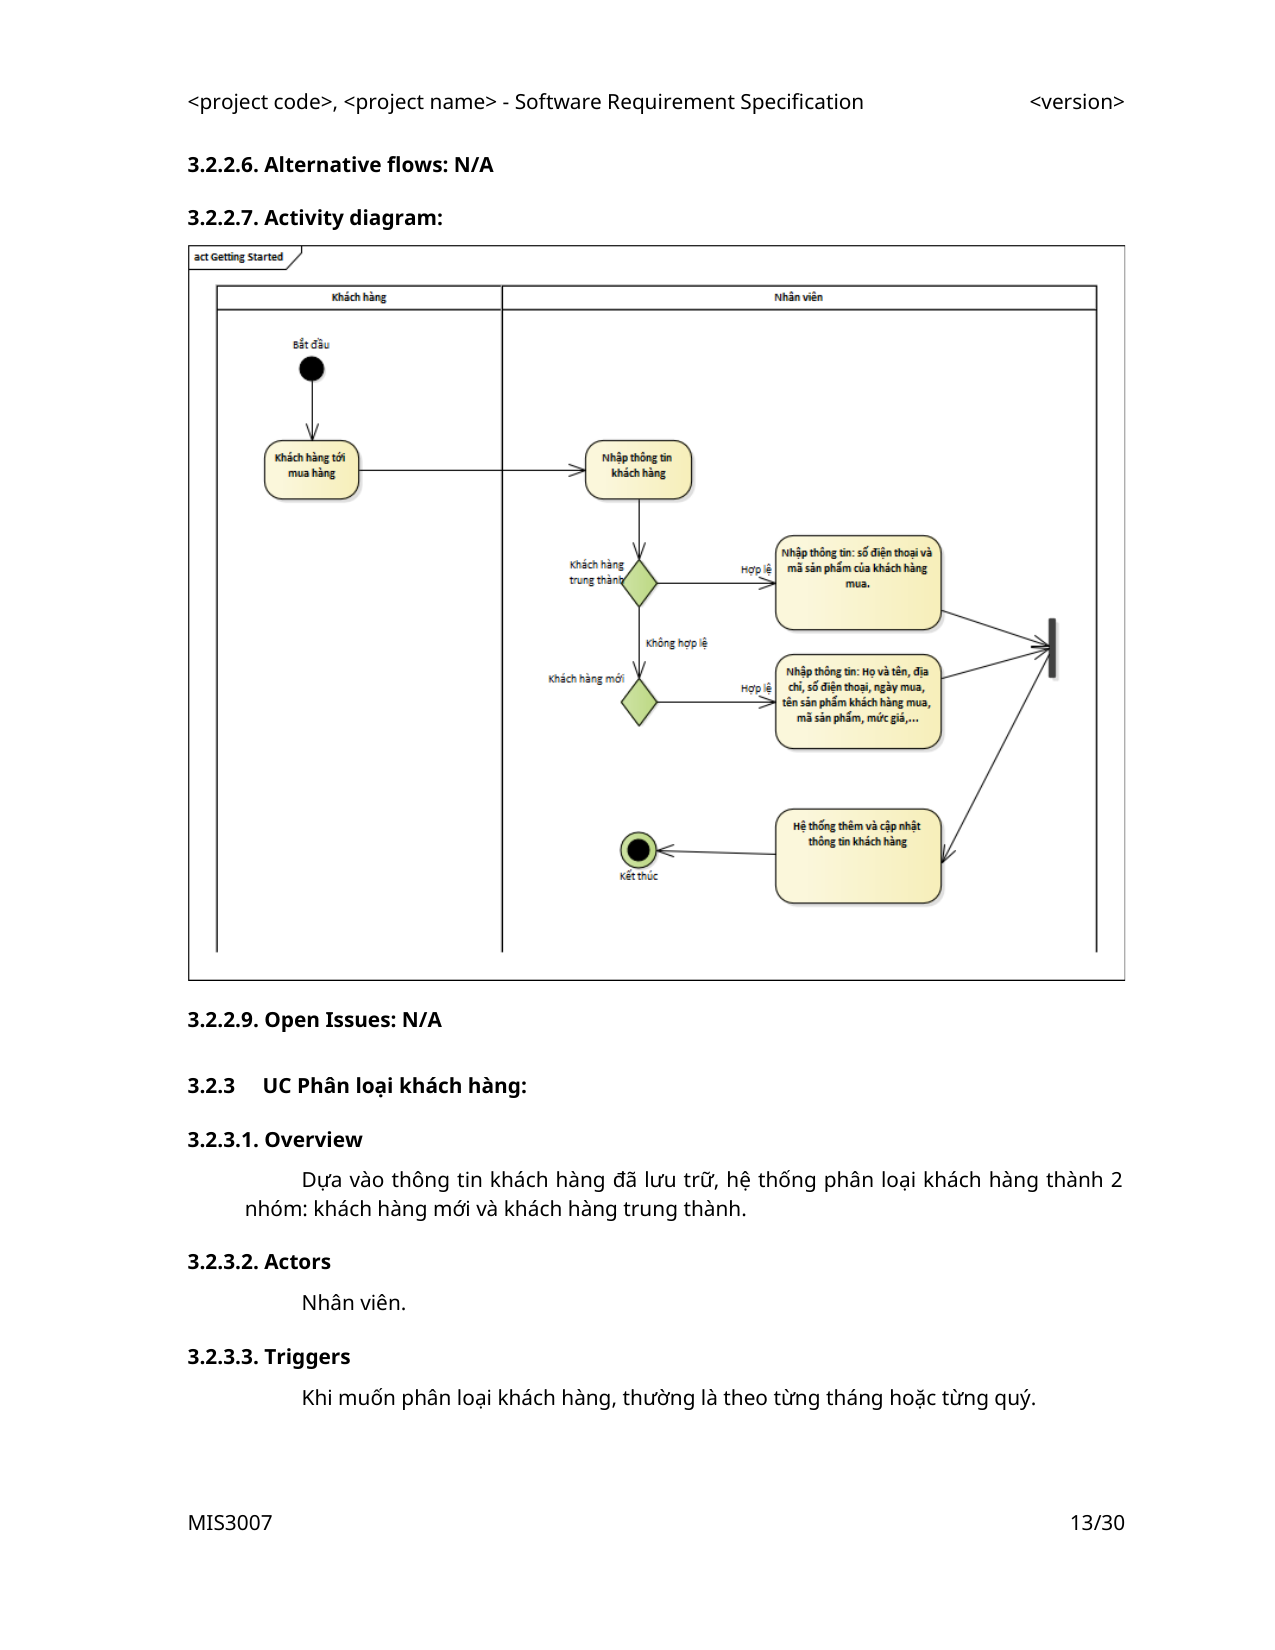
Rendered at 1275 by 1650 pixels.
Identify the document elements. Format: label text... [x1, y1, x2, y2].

subtitle 3.2.2.7. Activity diagram: [187, 203, 1125, 232]
text Nhân viên. [244, 1288, 1125, 1317]
picture [187, 244, 1126, 981]
subtitle 3.2.3.2. Actors [187, 1247, 1125, 1276]
subtitle UC Phân loại khách hàng: [187, 1071, 1125, 1100]
text Khi muốn phân loại khách hàng, thường là theo từng tháng hoặc từng quý. [244, 1383, 1125, 1411]
subtitle 3.2.3.1. Overview [187, 1125, 1125, 1153]
subtitle 3.2.2.6. Alternative flows: N/A [187, 150, 1125, 178]
subtitle 3.2.2.9. Open Issues: N/A [187, 1005, 1125, 1034]
text Dựa vào thông tin khách hàng đã lưu trữ, hệ thống phân loại khách hàng thành 2 nhóm: khách hàng mới và khách hàng trung thành. [244, 1166, 1125, 1222]
subtitle 3.2.3.3. Triggers [187, 1342, 1125, 1370]
